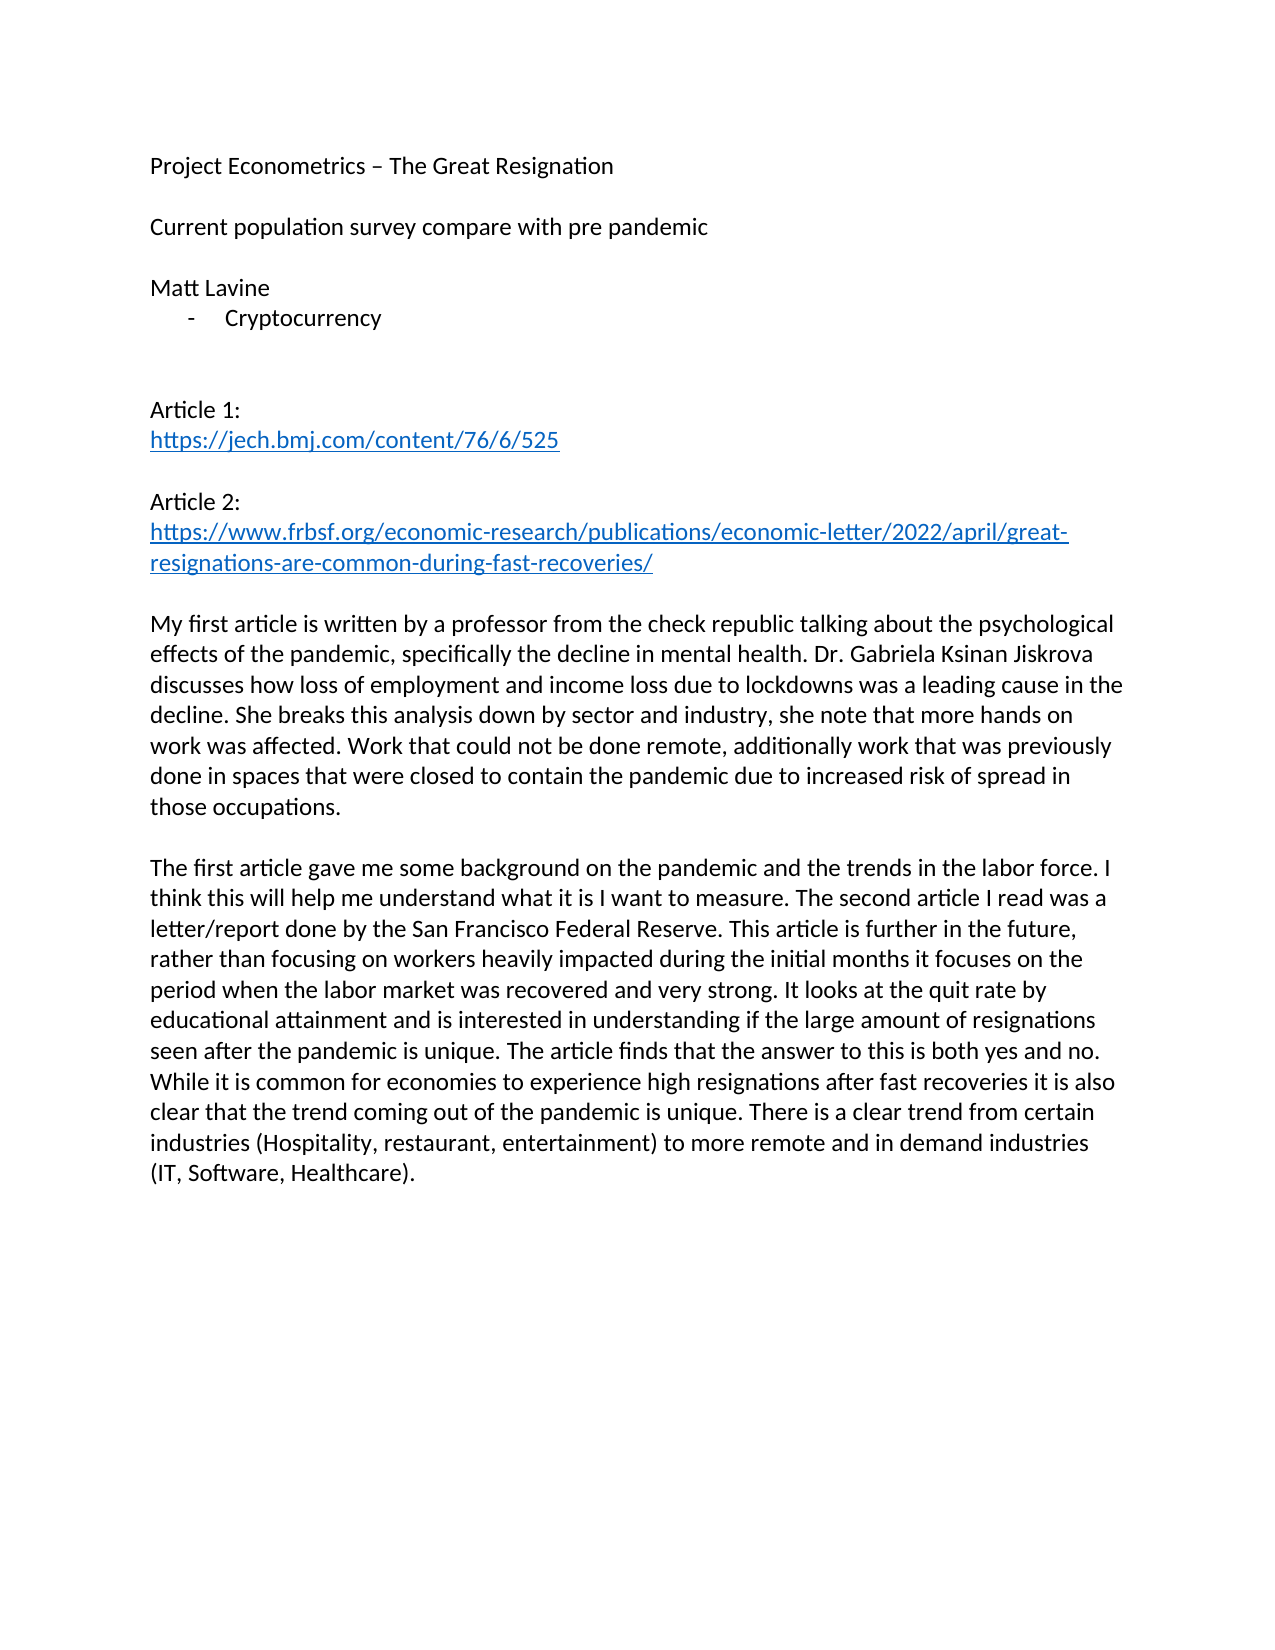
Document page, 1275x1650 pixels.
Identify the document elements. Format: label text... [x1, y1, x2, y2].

text Current population survey compare with pre pandemic [150, 211, 1125, 242]
text My first article is written by a professor from the check republic talking about the psychological effects of the pandemic, specifically the decline in mental health. Dr. Gabriela Ksinan Jiskrova discusses how loss of employment and income loss due to lockdowns was a leading cause in the decline. She breaks this analysis down by sector and industry, she note that more hands on work was affected. Work that could not be done remote, additionally work that was previously done in spaces that were closed to contain the pandemic due to increased risk of spread in those occupations. [150, 608, 1125, 821]
text Project Econometrics – The Great Resignation [150, 150, 1125, 181]
text Matt Lavine [150, 272, 1125, 303]
text https://www.frbsf.org/economic-research/publications/economic-letter/2022/april/great-resignations-are-common-during-fast-recoveries/ [150, 516, 1125, 577]
text The first article gave me some background on the pandemic and the trends in the labor force. I think this will help me understand what it is I want to measure. The second article I read was a letter/report done by the San Francisco Federal Reserve. This article is further in the future, rather than focusing on workers heavily impacted during the initial months it focuses on the period when the labor market was recovered and very strong. It looks at the quit rate by educational attainment and is interested in understanding if the large amount of resignations seen after the pandemic is unique. The article finds that the answer to this is both yes and no. While it is common for economies to experience high resignations after fast recoveries it is also clear that the trend coming out of the pandemic is unique. There is a clear trend from certain industries (Hospitality, restaurant, entertainment) to more remote and in demand industries (IT, Software, Healthcare). [150, 852, 1125, 1188]
text https://jech.bmj.com/content/76/6/525 [150, 425, 1125, 455]
text Article 1: [150, 394, 1125, 425]
text Article 2: [150, 486, 1125, 516]
list Cryptocurrency [187, 303, 1125, 333]
